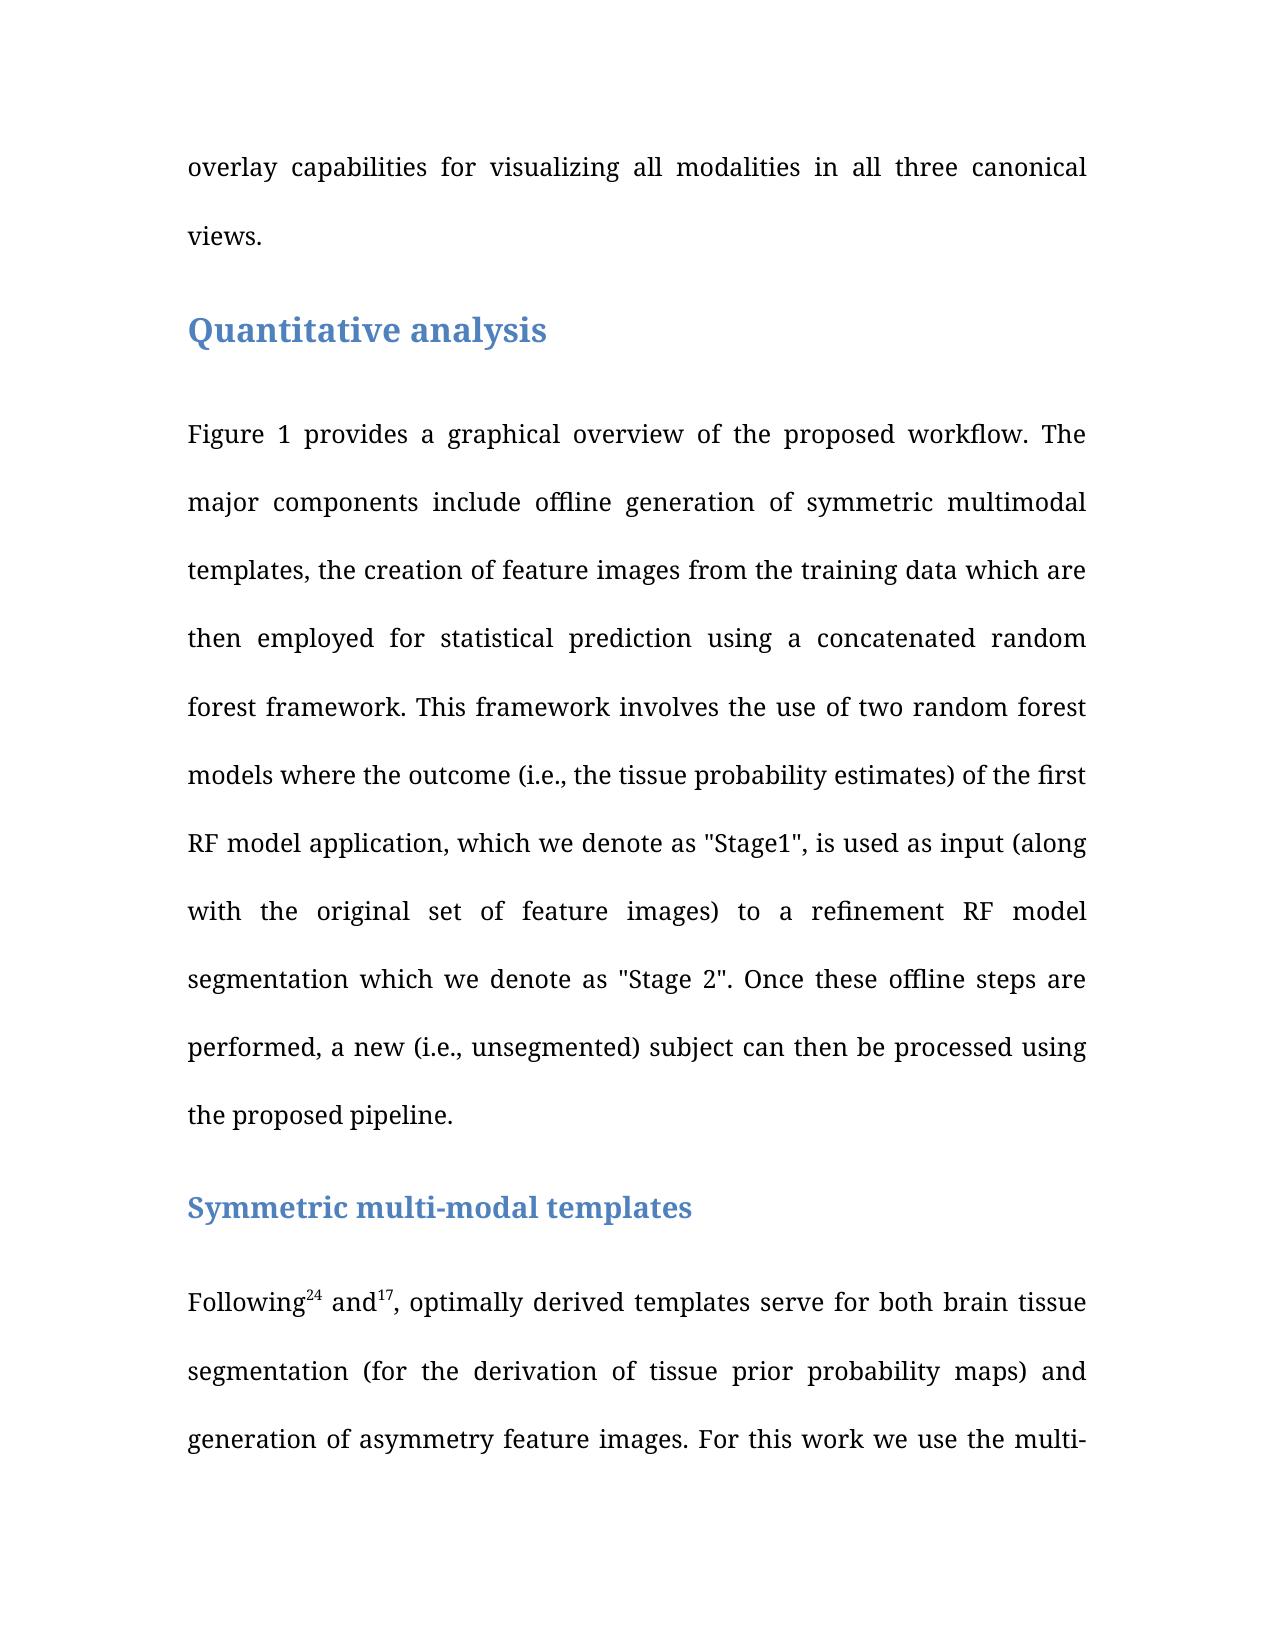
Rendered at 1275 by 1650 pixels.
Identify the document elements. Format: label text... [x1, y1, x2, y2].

subtitle Symmetric multi-modal templates [187, 1187, 1087, 1227]
text Figure 1 provides a graphical overview of the proposed workflow. The major components include offline generation of symmetric multimodal templates, the creation of feature images from the training data which are then employed for statistical prediction using a concatenated random forest framework. This framework involves the use of two random forest models where the outcome (i.e., the tissue probability estimates) of the first RF model application, which we denote as "Stage1", is used as input (along with the original set of feature images) to a refinement RF model segmentation which we denote as "Stage 2". Once these offline steps are performed, a new (i.e., unsegmented) subject can then be processed using the proposed pipeline. [187, 417, 1087, 1132]
subtitle Quantitative analysis [187, 307, 1087, 352]
